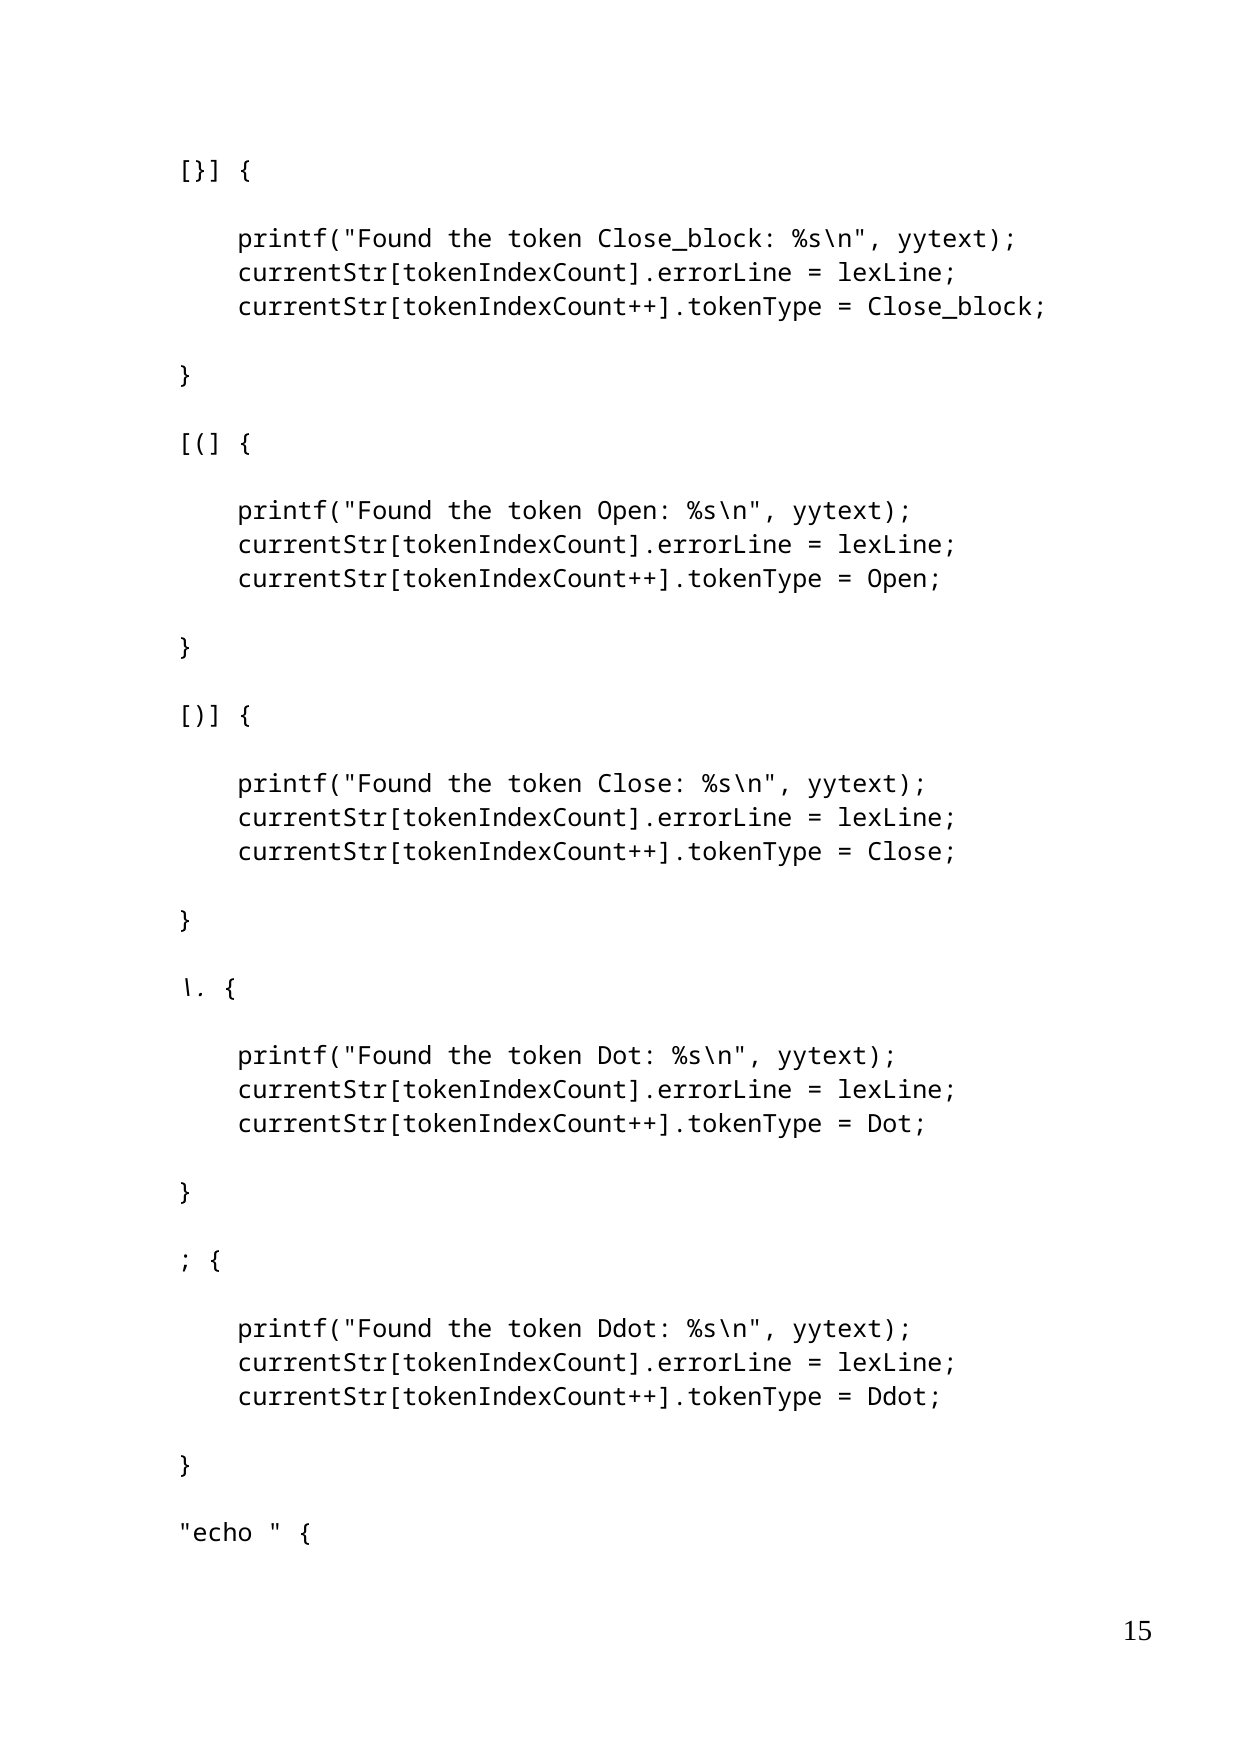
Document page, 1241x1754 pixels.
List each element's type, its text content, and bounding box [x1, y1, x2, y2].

text [)] { [177, 697, 1152, 731]
text } [177, 902, 1152, 936]
text currentStr[tokenIndexCount].errorLine = lexLine; [177, 1072, 1152, 1106]
text printf("Found the token Close: %s\n", yytext); [177, 765, 1152, 799]
text printf("Found the token Open: %s\n", yytext); [177, 493, 1152, 527]
text currentStr[tokenIndexCount++].tokenType = Dot; [177, 1106, 1152, 1140]
text currentStr[tokenIndexCount++].tokenType = Close; [177, 833, 1152, 867]
text } [177, 1174, 1152, 1208]
text } [177, 629, 1152, 663]
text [177, 1344, 1152, 1378]
text \. { [177, 970, 1152, 1004]
text currentStr[tokenIndexCount++].tokenType = Open; [177, 561, 1152, 595]
text currentStr[tokenIndexCount].errorLine = lexLine; [177, 527, 1152, 561]
text currentStr[tokenIndexCount++].tokenType = Ddot; [177, 1378, 1152, 1412]
text "echo " { [177, 1515, 1152, 1549]
text currentStr[tokenIndexCount].errorLine = lexLine; [177, 799, 1152, 833]
text [}] { [177, 152, 1152, 186]
text printf("Found the token Close_block: %s\n", yytext); [177, 220, 1152, 254]
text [177, 254, 1152, 288]
text currentStr[tokenIndexCount++].tokenType = Close_block; [177, 288, 1152, 322]
text printf("Found the token Dot: %s\n", yytext); [177, 1038, 1152, 1072]
text ; { [177, 1242, 1152, 1276]
text printf("Found the token Ddot: %s\n", yytext); [177, 1310, 1152, 1344]
text } [177, 1447, 1152, 1481]
text } [177, 357, 1152, 391]
text [(] { [177, 425, 1152, 459]
